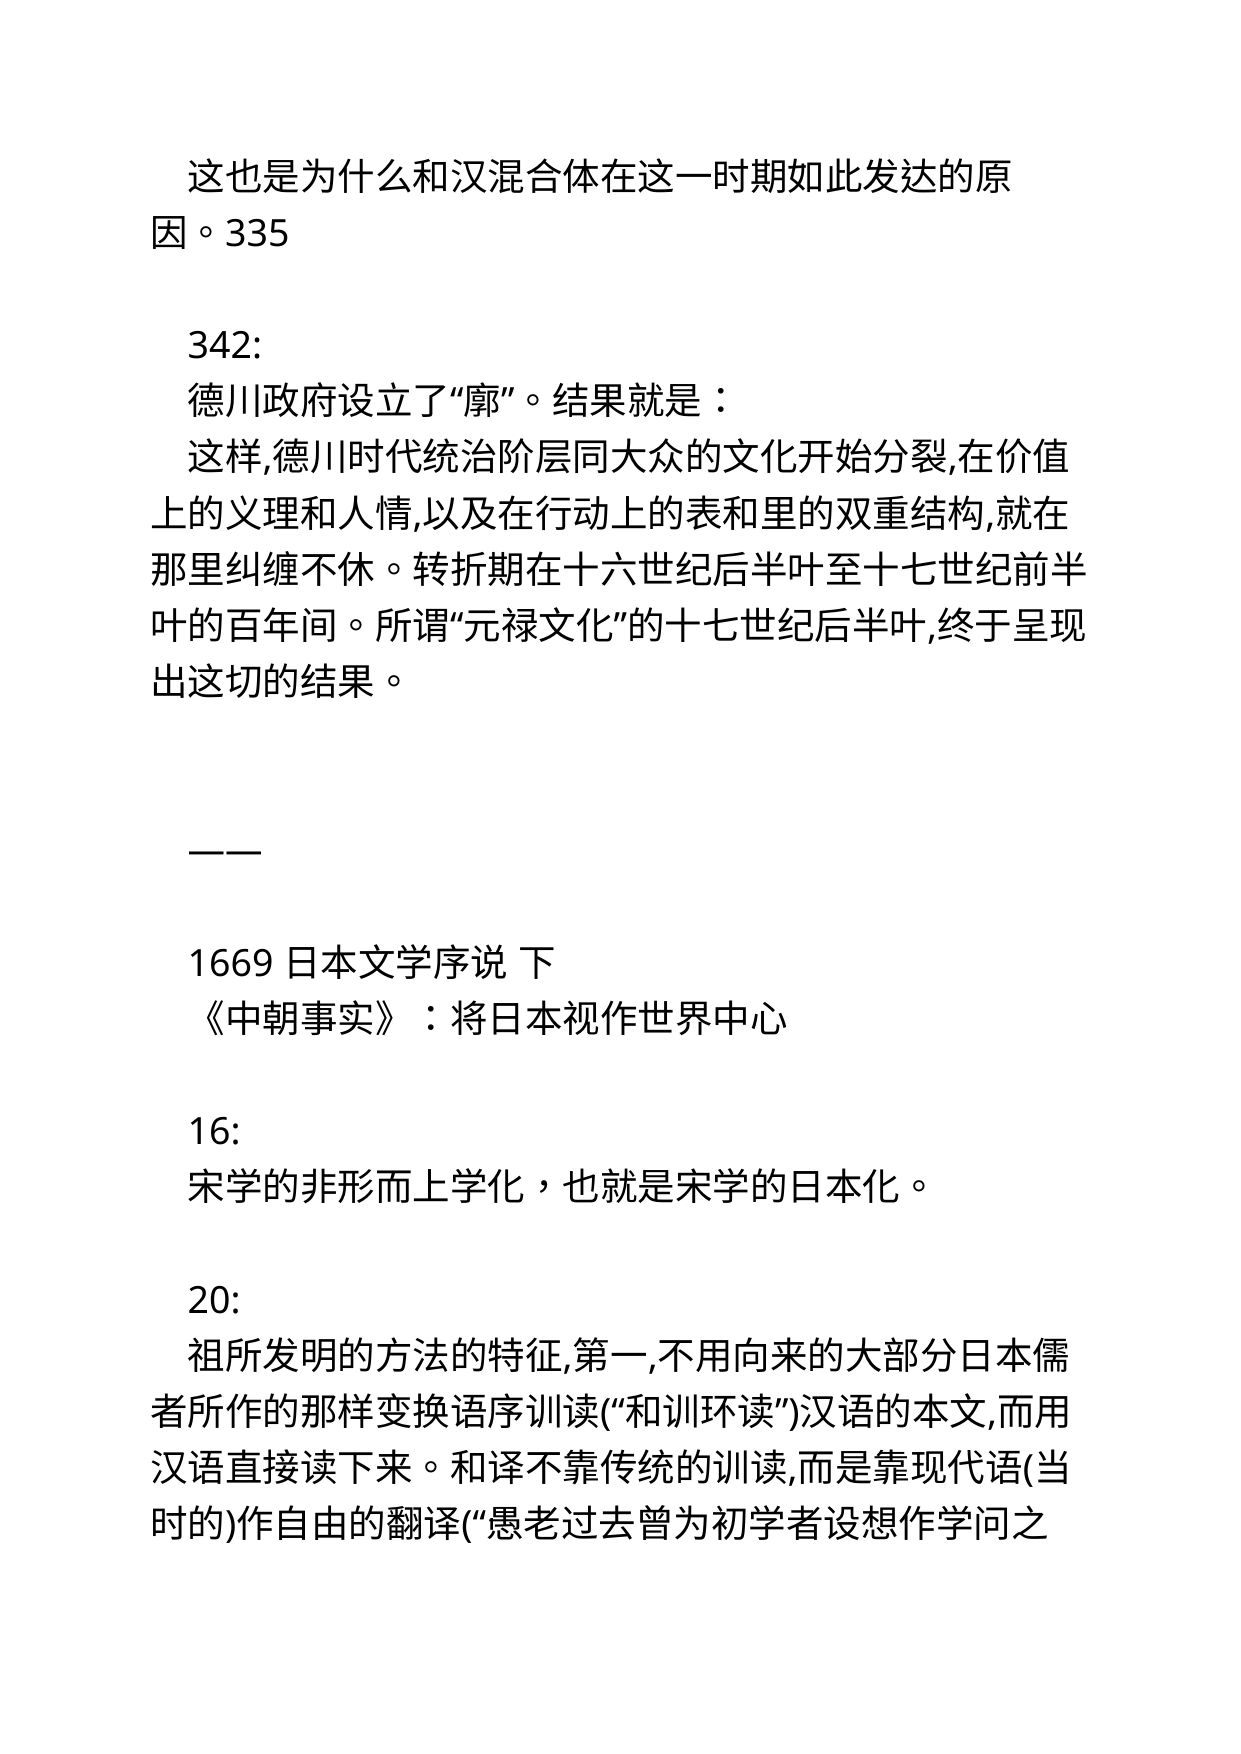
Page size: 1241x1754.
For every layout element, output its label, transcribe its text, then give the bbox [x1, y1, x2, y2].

text 16: [150, 1104, 1090, 1156]
text 这也是为什么和汉混合体在这一时期如此发达的原因。335 [150, 150, 1090, 257]
text 20: [150, 1273, 1090, 1324]
text —— [150, 824, 1090, 875]
text 《中朝事实》：将日本视作世界中心 [150, 992, 1090, 1043]
text 德川政府设立了“廓”。结果就是： [150, 374, 1090, 426]
text 这样,德川时代统治阶层同大众的文化开始分裂,在价值上的义理和人情,以及在行动上的表和里的双重结构,就在那里纠缠不休。转折期在十六世纪后半叶至十七世纪前半叶的百年间。所谓“元禄文化”的十七世纪后半叶,终于呈现出这切的结果。 [150, 431, 1090, 706]
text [150, 1329, 1090, 1548]
text 1669 日本文学序说 下 [150, 936, 1090, 987]
text 宋学的非形而上学化，也就是宋学的日本化。 [150, 1161, 1090, 1212]
text 342: [150, 318, 1090, 369]
